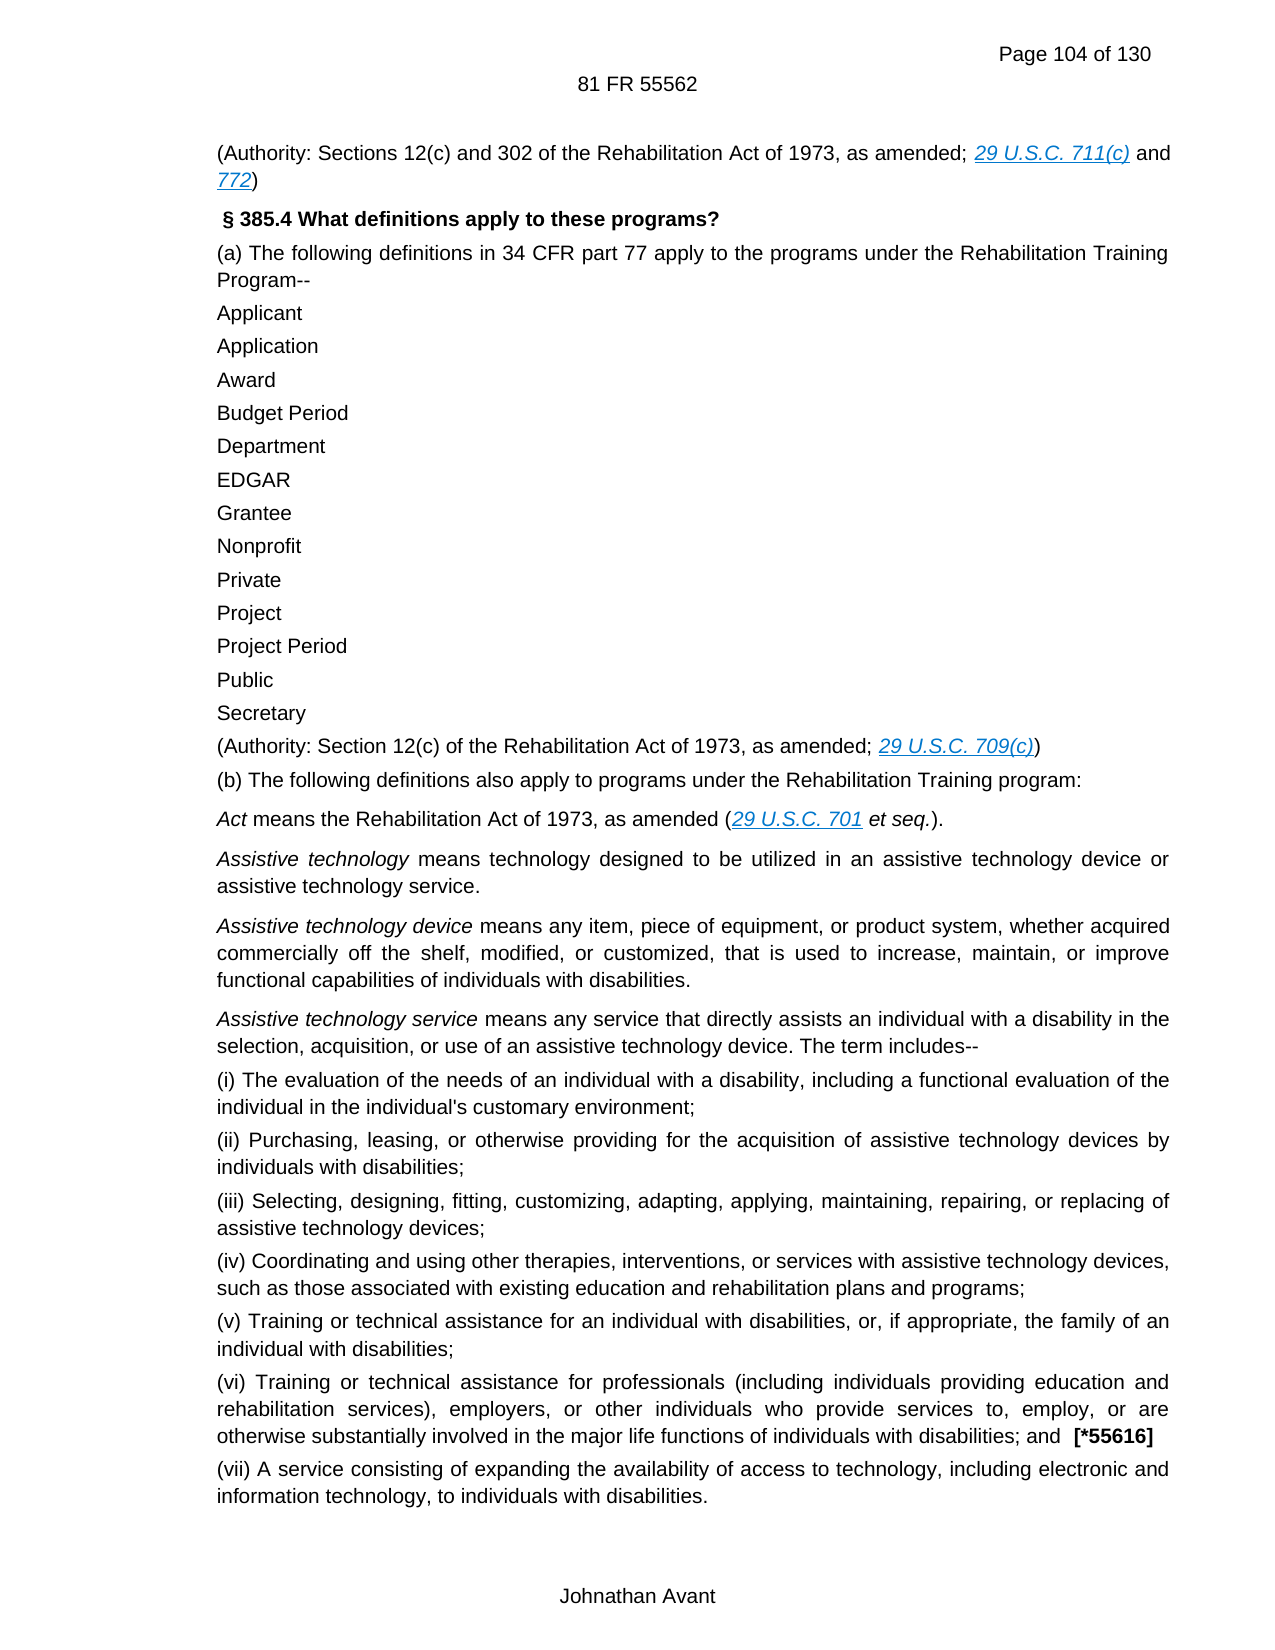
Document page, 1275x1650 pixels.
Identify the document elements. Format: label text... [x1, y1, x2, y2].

text (v) Training or technical assistance for an individual with disabilities, or, if appropriate, the family of an individual with disabilities; [217, 1306, 1171, 1360]
text (Authority: Sections 12(c) and 302 of the Rehabilitation Act of 1973, as amended; 29 U.S.C. 711(c) and 772) [217, 137, 1171, 192]
text Grantee [217, 498, 1171, 525]
text Project Period [217, 631, 1171, 658]
text Application [217, 331, 1171, 358]
text (vi) Training or technical assistance for professionals (including individuals providing education and rehabilitation services), employers, or other individuals who provide services to, employ, or are otherwise substantially involved in the major life functions of individuals with disabilities; and [*55616] [217, 1367, 1171, 1448]
text (b) The following definitions also apply to programs under the Rehabilitation Training program: [217, 764, 1171, 792]
text EDGAR [217, 464, 1171, 492]
text Award [217, 364, 1171, 392]
text (iv) Coordinating and using other therapies, interventions, or services with assistive technology devices, such as those associated with existing education and rehabilitation plans and programs; [217, 1246, 1171, 1300]
text Public [217, 664, 1171, 692]
text Project [217, 598, 1171, 625]
text Secretary [217, 698, 1171, 725]
text § 385.4 What definitions apply to these programs? [217, 204, 1171, 231]
text Assistive technology service means any service that directly assists an individual with a disability in the selection, acquisition, or use of an assistive technology device. The term includes-- [217, 1004, 1171, 1058]
text Assistive technology device means any item, piece of equipment, or product system, whether acquired commercially off the shelf, modified, or customized, that is used to increase, maintain, or improve functional capabilities of individuals with disabilities. [217, 910, 1171, 992]
text Assistive technology means technology designed to be utilized in an assistive technology device or assistive technology service. [217, 844, 1171, 898]
text Department [217, 431, 1171, 458]
text Nonprofit [217, 531, 1171, 558]
text (a) The following definitions in 34 CFR part 77 apply to the programs under the Rehabilitation Training Program-- [217, 237, 1171, 292]
text Private [217, 564, 1171, 592]
text (i) The evaluation of the needs of an individual with a disability, including a functional evaluation of the individual in the individual's customary environment; [217, 1064, 1171, 1119]
text Act means the Rehabilitation Act of 1973, as amended (29 U.S.C. 701 et seq.). [217, 804, 1171, 831]
text (Authority: Section 12(c) of the Rehabilitation Act of 1973, as amended; 29 U.S.C. 709(c)) [217, 731, 1171, 758]
text (iii) Selecting, designing, fitting, customizing, adapting, applying, maintaining, repairing, or replacing of assistive technology devices; [217, 1185, 1171, 1239]
text Applicant [217, 298, 1171, 325]
text (vii) A service consisting of expanding the availability of access to technology, including electronic and information technology, to individuals with disabilities. [217, 1454, 1171, 1508]
text Budget Period [217, 398, 1171, 425]
text (ii) Purchasing, leasing, or otherwise providing for the acquisition of assistive technology devices by individuals with disabilities; [217, 1125, 1171, 1179]
